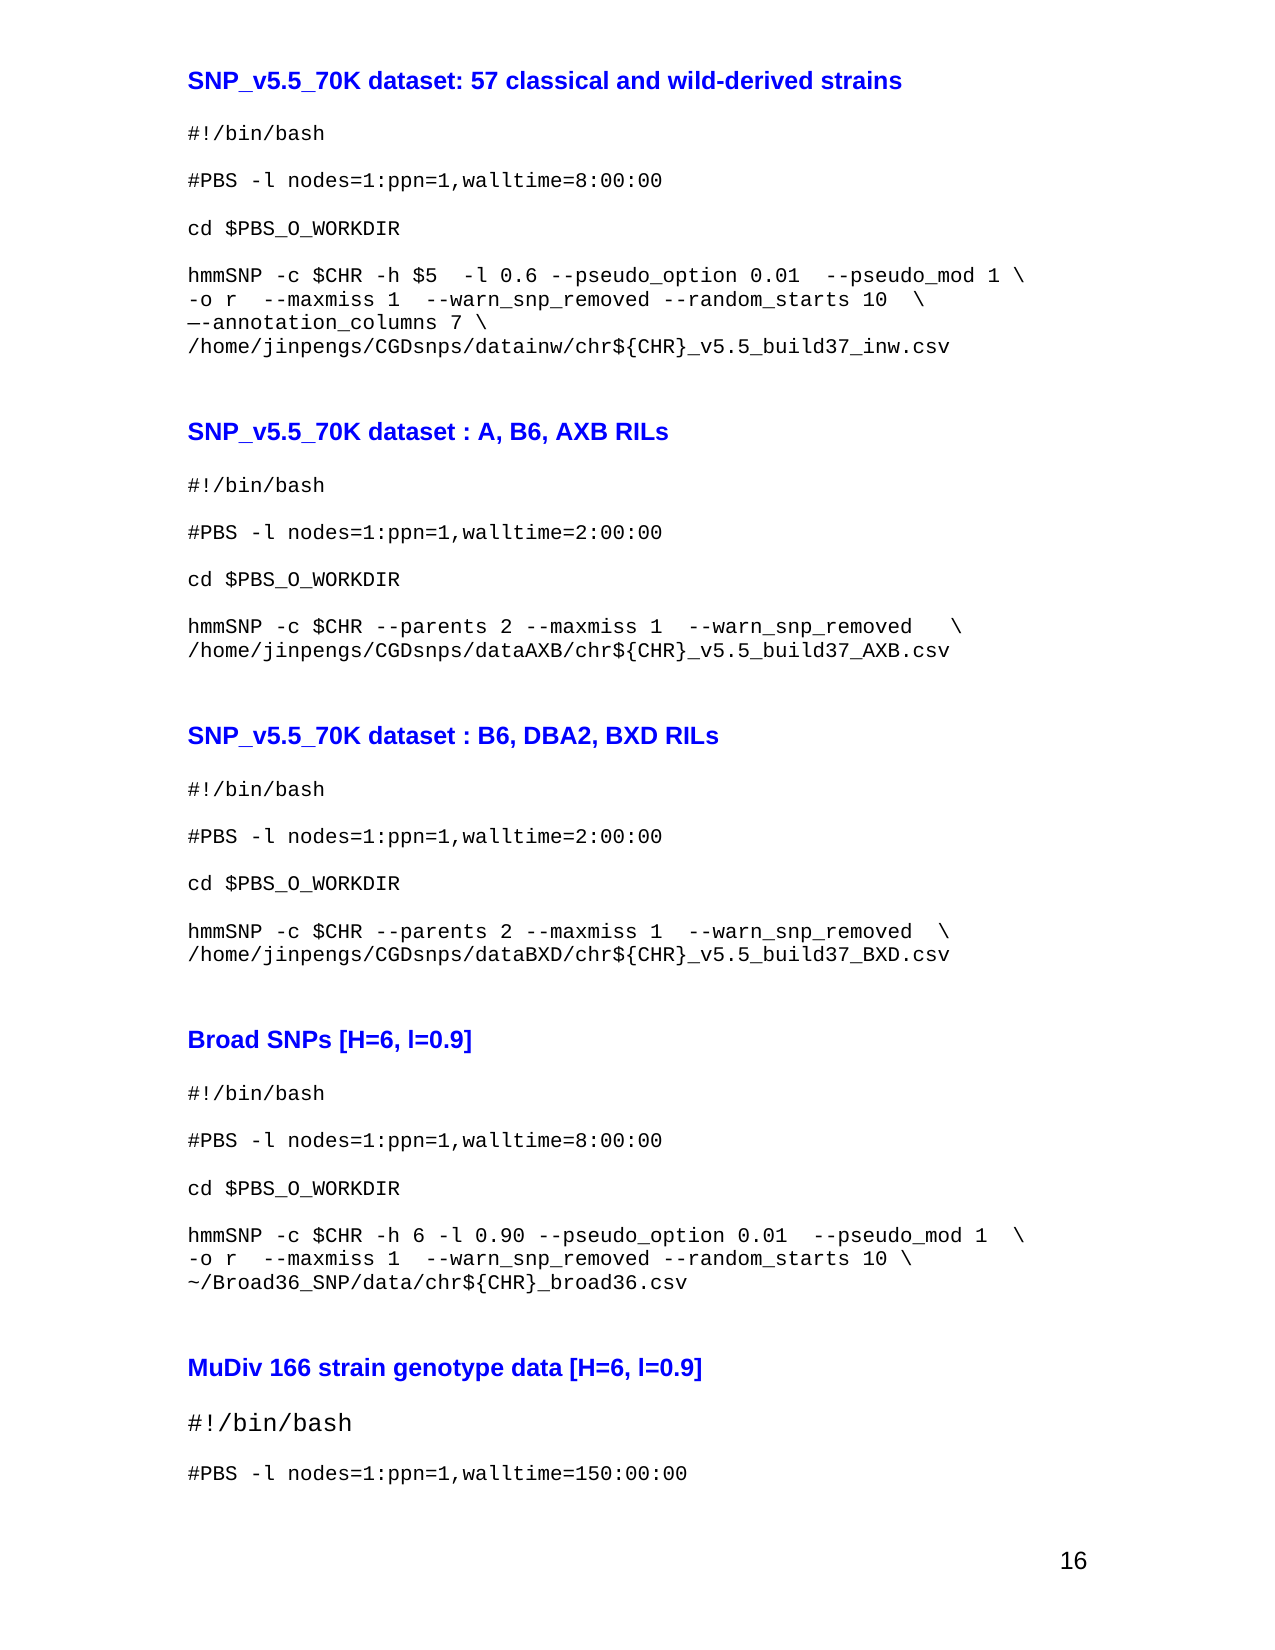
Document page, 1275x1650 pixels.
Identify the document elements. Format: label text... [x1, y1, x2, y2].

text /home/jinpengs/CGDsnps/datainw/chr${CHR}_v5.5_build37_inw.csv [187, 336, 1087, 359]
text /home/jinpengs/CGDsnps/dataAXB/chr${CHR}_v5.5_build37_AXB.csv [187, 640, 1087, 664]
text #!/bin/bash [187, 1411, 1087, 1439]
text SNP_v5.5_70K dataset : B6, DBA2, BXD RILs [187, 721, 1087, 750]
text ~/Broad36_SNP/data/chr${CHR}_broad36.csv [187, 1272, 1087, 1296]
text cd $PBS_O_WORKDIR [187, 569, 1087, 593]
text cd $PBS_O_WORKDIR [187, 1177, 1087, 1201]
text hmmSNP -c $CHR -h 6 -l 0.90 --pseudo_option 0.01 --pseudo_mod 1 \ [187, 1225, 1087, 1248]
text #!/bin/bash [187, 123, 1087, 147]
text -o r --maxmiss 1 --warn_snp_removed --random_starts 10 \ [187, 289, 1087, 312]
text /home/jinpengs/CGDsnps/dataBXD/chr${CHR}_v5.5_build37_BXD.csv [187, 944, 1087, 968]
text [187, 1248, 1087, 1272]
text SNP_v5.5_70K dataset: 57 classical and wild-derived strains [187, 66, 1087, 94]
text #PBS -l nodes=1:ppn=1,walltime=8:00:00 [187, 1130, 1087, 1154]
text #PBS -l nodes=1:ppn=1,walltime=2:00:00 [187, 826, 1087, 850]
text hmmSNP -c $CHR --parents 2 --maxmiss 1 --warn_snp_removed \ [187, 616, 1087, 640]
text —-annotation_columns 7 \ [187, 312, 1087, 336]
text hmmSNP -c $CHR -h $5 -l 0.6 --pseudo_option 0.01 --pseudo_mod 1 \ [187, 265, 1087, 289]
text #!/bin/bash [187, 474, 1087, 498]
text #!/bin/bash [187, 1083, 1087, 1107]
text #PBS -l nodes=1:ppn=1,walltime=8:00:00 [187, 170, 1087, 194]
text #!/bin/bash [187, 779, 1087, 802]
text cd $PBS_O_WORKDIR [187, 873, 1087, 897]
text #PBS -l nodes=1:ppn=1,walltime=150:00:00 [187, 1463, 1087, 1486]
text Broad SNPs [H=6, l=0.9] [187, 1025, 1087, 1054]
text cd $PBS_O_WORKDIR [187, 218, 1087, 241]
text #PBS -l nodes=1:ppn=1,walltime=2:00:00 [187, 522, 1087, 546]
text MuDiv 166 strain genotype data [H=6, l=0.9] [187, 1353, 1087, 1382]
text SNP_v5.5_70K dataset : A, B6, AXB RILs [187, 417, 1087, 446]
text hmmSNP -c $CHR --parents 2 --maxmiss 1 --warn_snp_removed \ [187, 921, 1087, 944]
